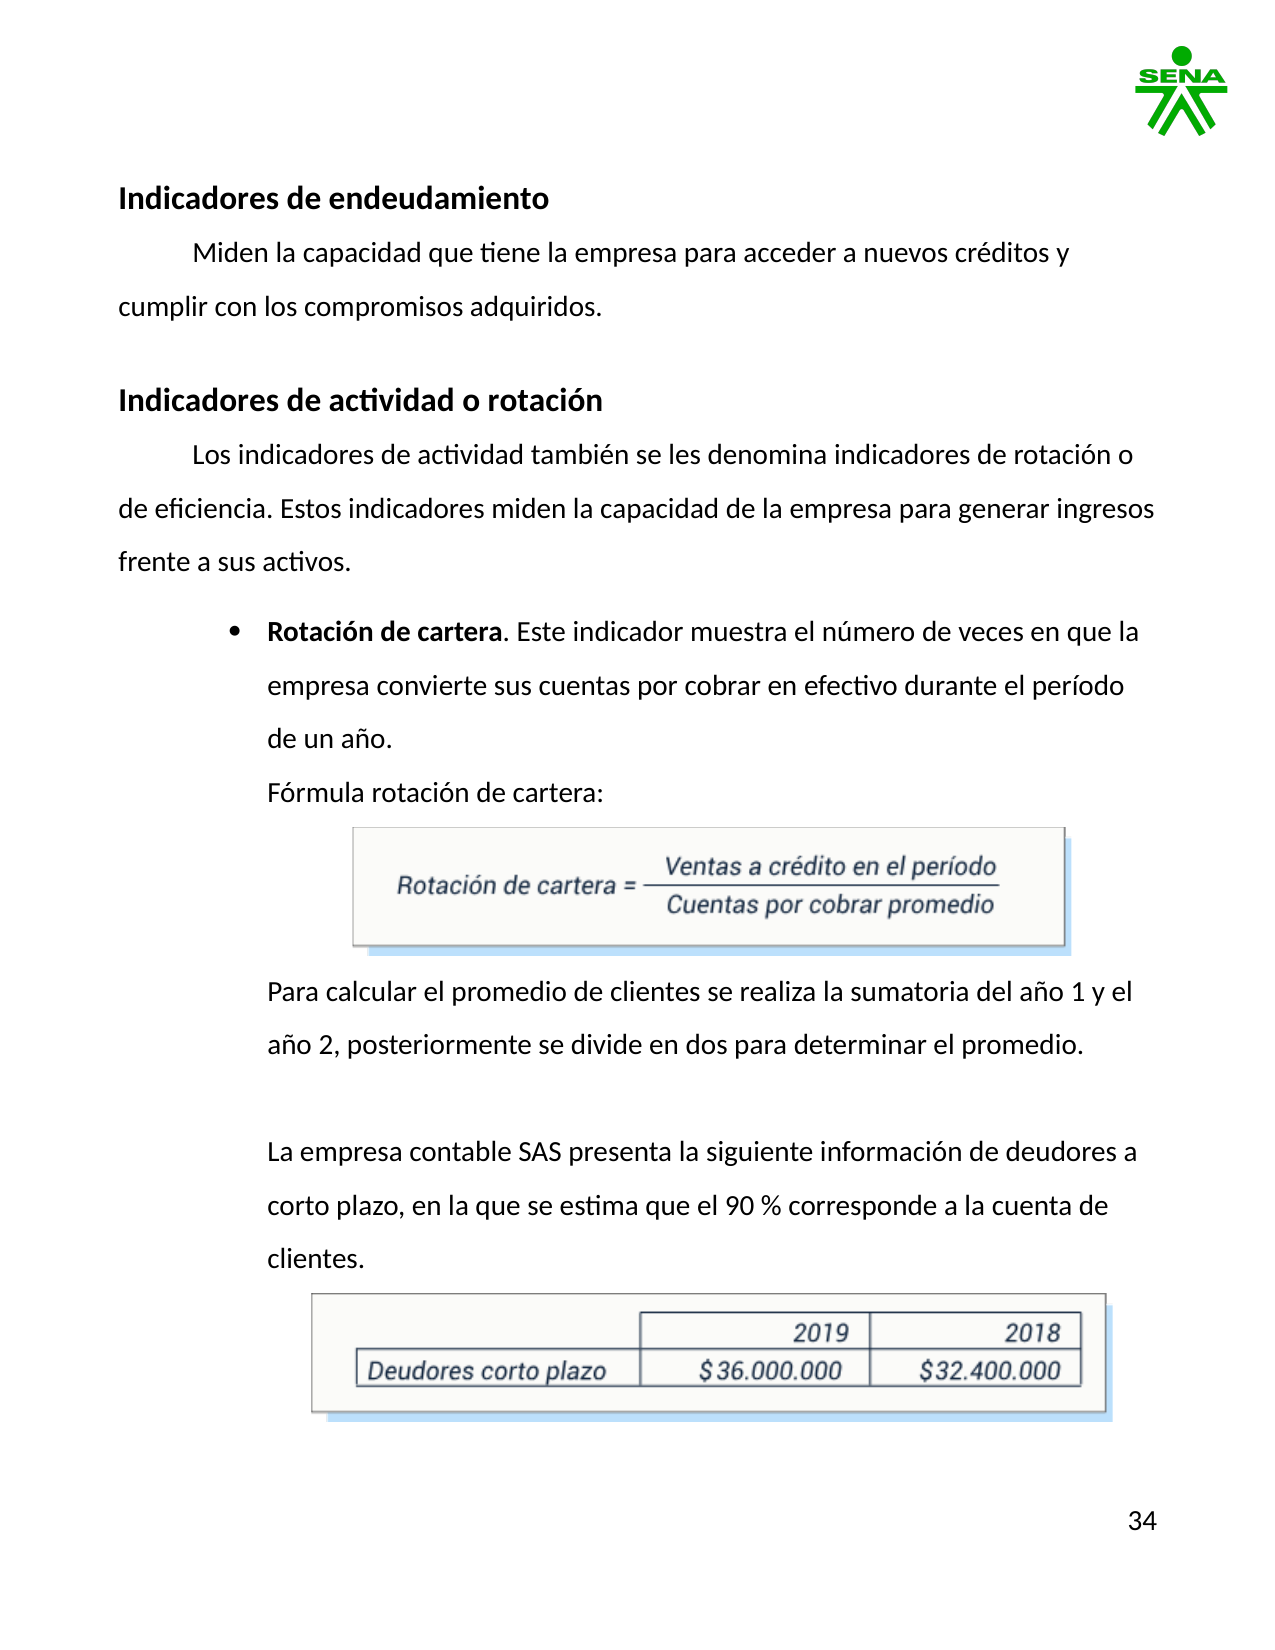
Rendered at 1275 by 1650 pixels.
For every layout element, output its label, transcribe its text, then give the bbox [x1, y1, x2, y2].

picture [311, 1293, 1113, 1422]
picture [352, 827, 1072, 956]
list Fórmula rotación de cartera: [267, 774, 1157, 809]
subtitle Indicadores de endeudamiento [118, 177, 1157, 218]
text Los indicadores de actividad también se les denomina indicadores de rotación o de eficiencia. Estos indicadores miden la capacidad de la empresa para generar ingresos frente a sus activos. [118, 436, 1157, 579]
list Para calcular el promedio de clientes se realiza la sumatoria del año 1 y el año 2, posteriormente se divide en dos para determinar el promedio. [267, 973, 1157, 1062]
picture [1135, 46, 1228, 136]
list La empresa contable SAS presenta la siguiente información de deudores a corto plazo, en la que se estima que el 90 % corresponde a la cuenta de clientes. [267, 1133, 1157, 1276]
text Miden la capacidad que tiene la empresa para acceder a nuevos créditos y cumplir con los compromisos adquiridos. [118, 234, 1157, 324]
subtitle Indicadores de actividad o rotación [118, 379, 1157, 420]
list Rotación de cartera. Este indicador muestra el número de veces en que la empresa convierte sus cuentas por cobrar en efectivo durante el período de un año. [229, 613, 1157, 756]
